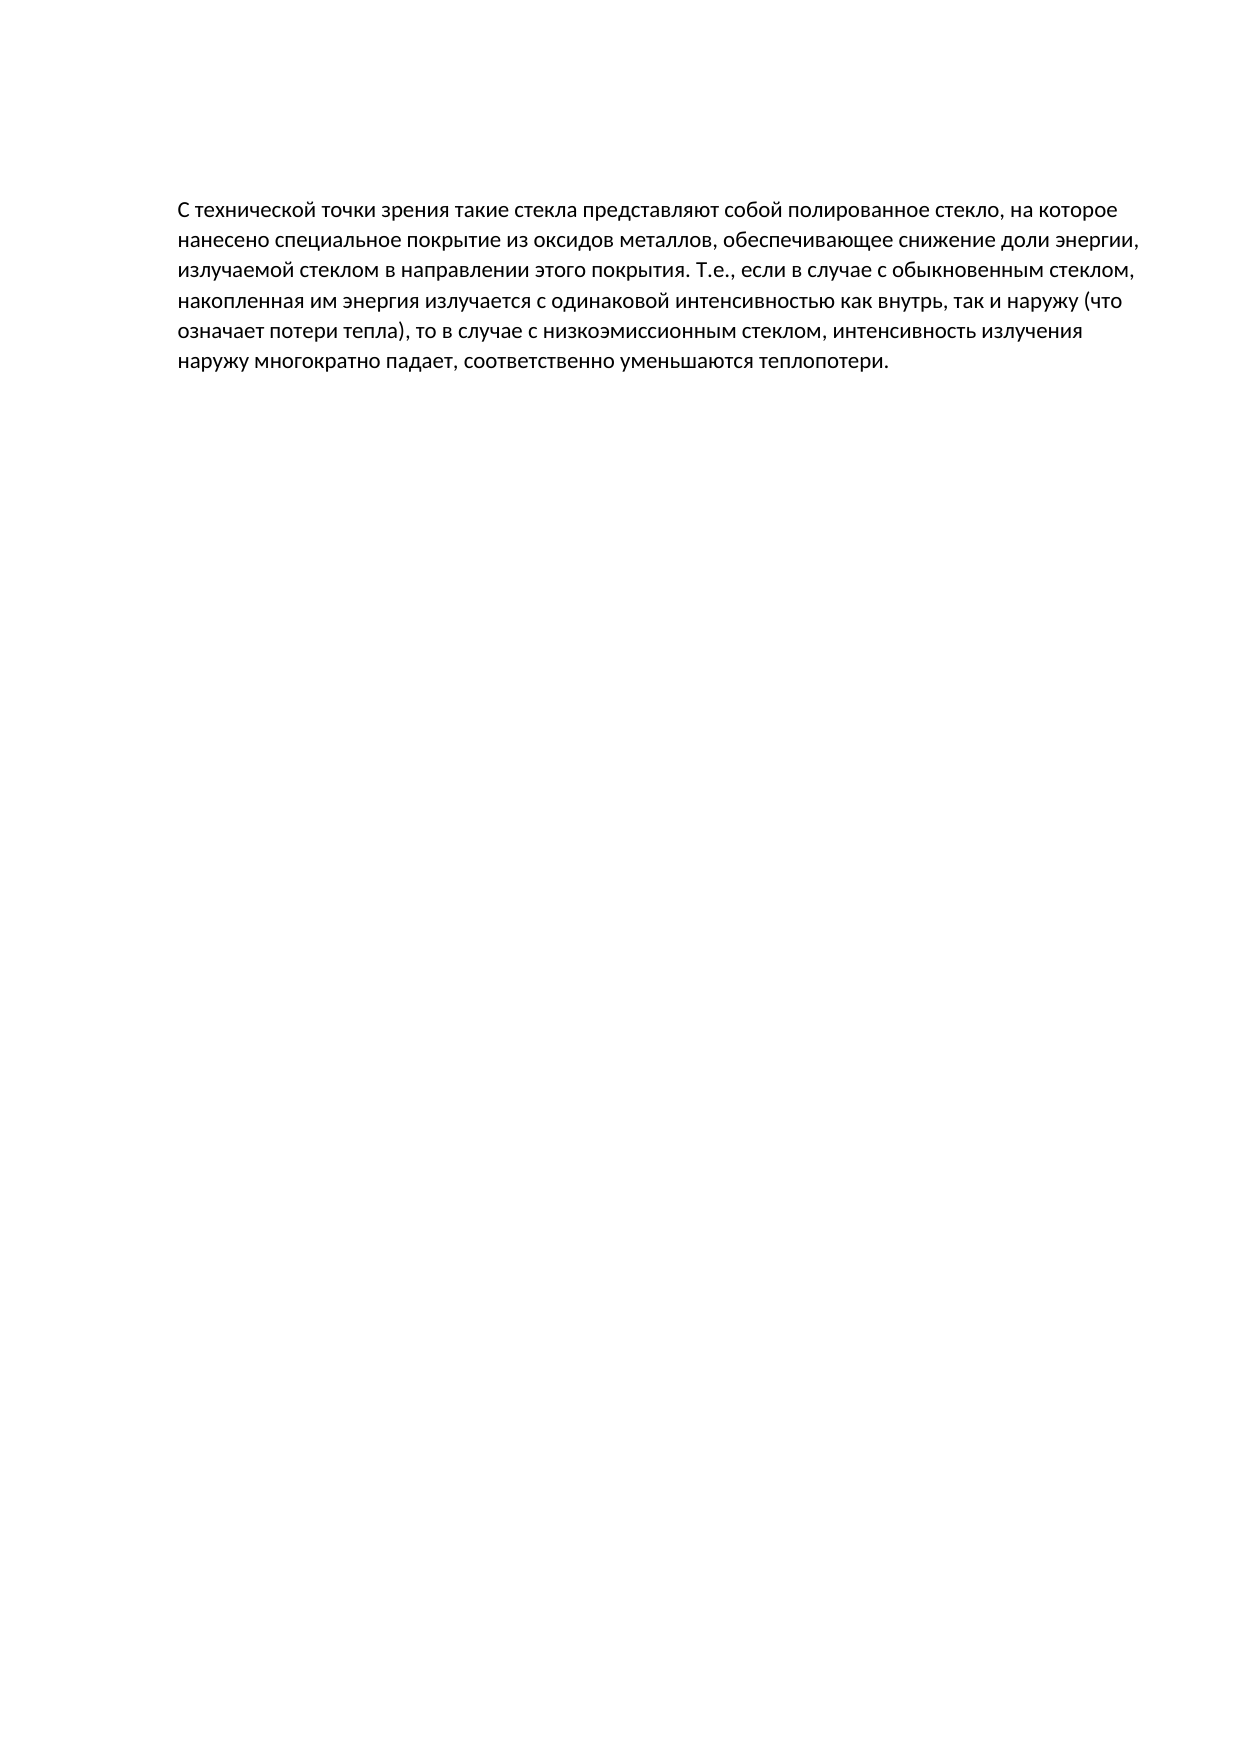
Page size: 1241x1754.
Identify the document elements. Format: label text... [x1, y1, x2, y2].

text С технической точки зрения такие стекла представляют собой полированное стекло, на которое нанесено специальное покрытие из оксидов металлов, обеспечивающее снижение доли энергии, излучаемой стеклом в направлении этого покрытия. Т.е., если в случае с обыкновенным стеклом, накопленная им энергия излучается с одинаковой интенсивностью как внутрь, так и наружу (что означает потери тепла), то в случае с низкоэмиссионным стеклом, интенсивность излучения наружу многократно падает, соответственно уменьшаются теплопотери. [177, 195, 1152, 374]
